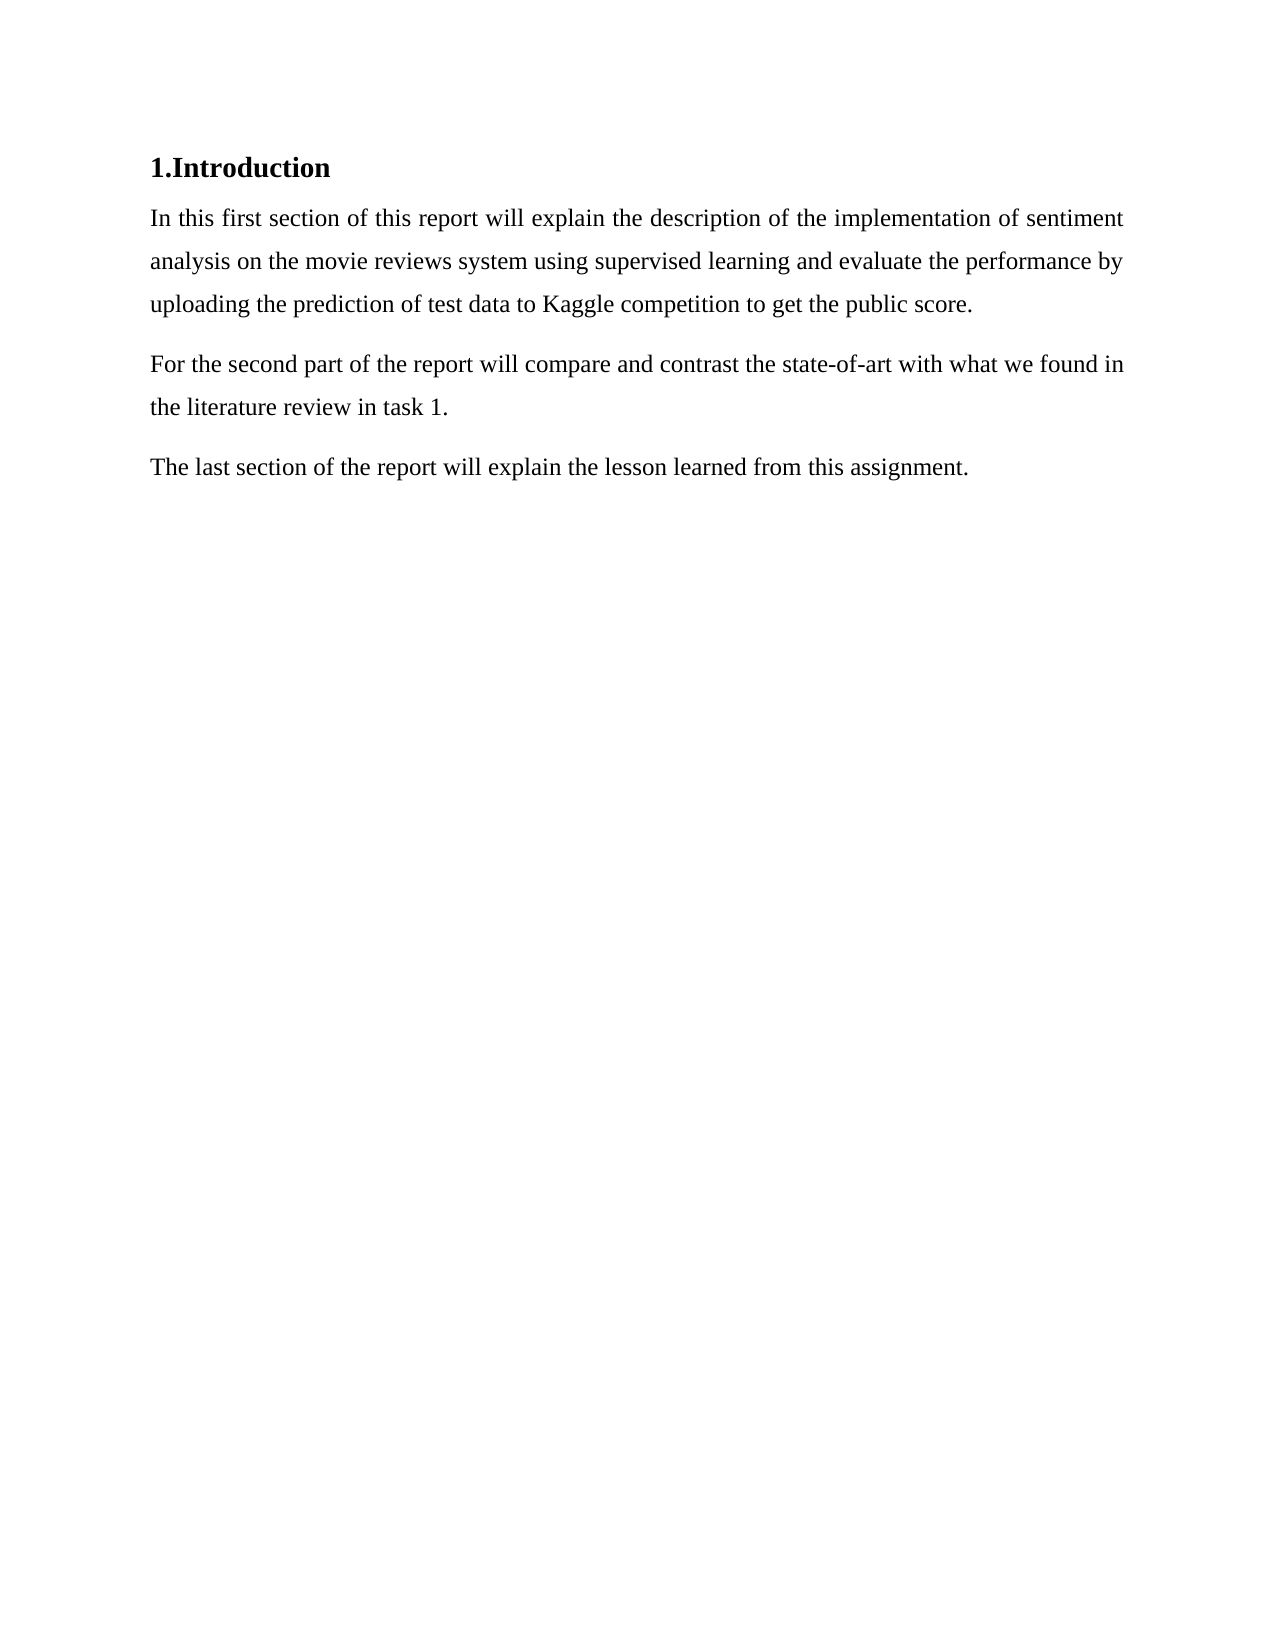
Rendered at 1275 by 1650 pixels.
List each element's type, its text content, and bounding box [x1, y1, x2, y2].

text For the second part of the report will compare and contrast the state-of-art with what we found in the literature review in task 1. [150, 349, 1125, 421]
text 1.Introduction [150, 150, 1125, 183]
text The last section of the report will explain the lesson learned from this assignment. [150, 452, 1125, 481]
text In this first section of this report will explain the description of the implementation of sentiment analysis on the movie reviews system using supervised learning and evaluate the performance by uploading the prediction of test data to Kaggle competition to get the public score. [150, 203, 1125, 318]
